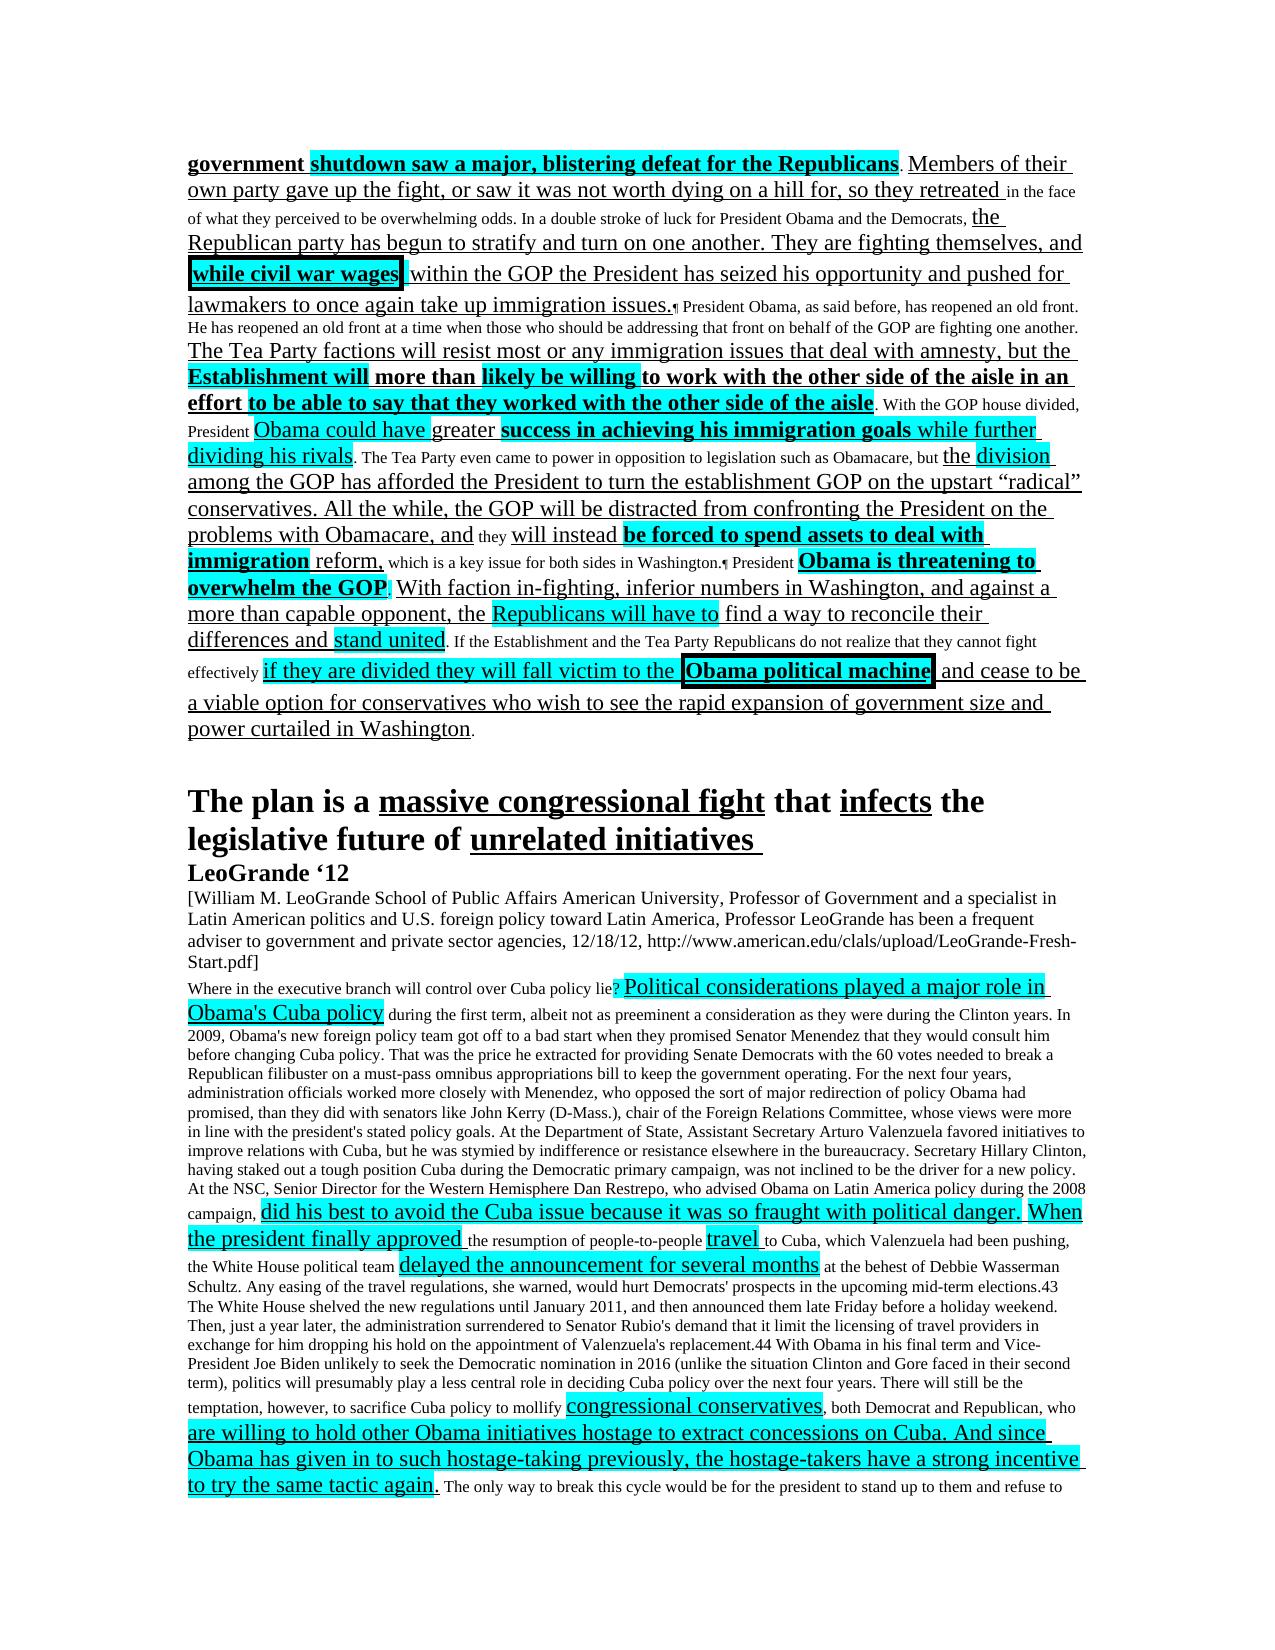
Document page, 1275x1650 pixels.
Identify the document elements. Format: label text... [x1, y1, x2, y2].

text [187, 973, 1087, 1498]
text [187, 150, 1087, 741]
text [William M. LeoGrande School of Public Affairs American University, Professor of Government and a specialist in Latin American politics and U.S. foreign policy toward Latin America, Professor LeoGrande has been a frequent adviser to government and private sector agencies, 12/18/12, http://www.american.edu/clals/upload/LeoGrande-Fresh-Start.pdf] [187, 887, 1087, 973]
text LeoGrande ‘12 [187, 858, 1087, 887]
subtitle The plan is a massive congressional fight that infects the legislative future of unrelated initiatives [187, 781, 1087, 858]
